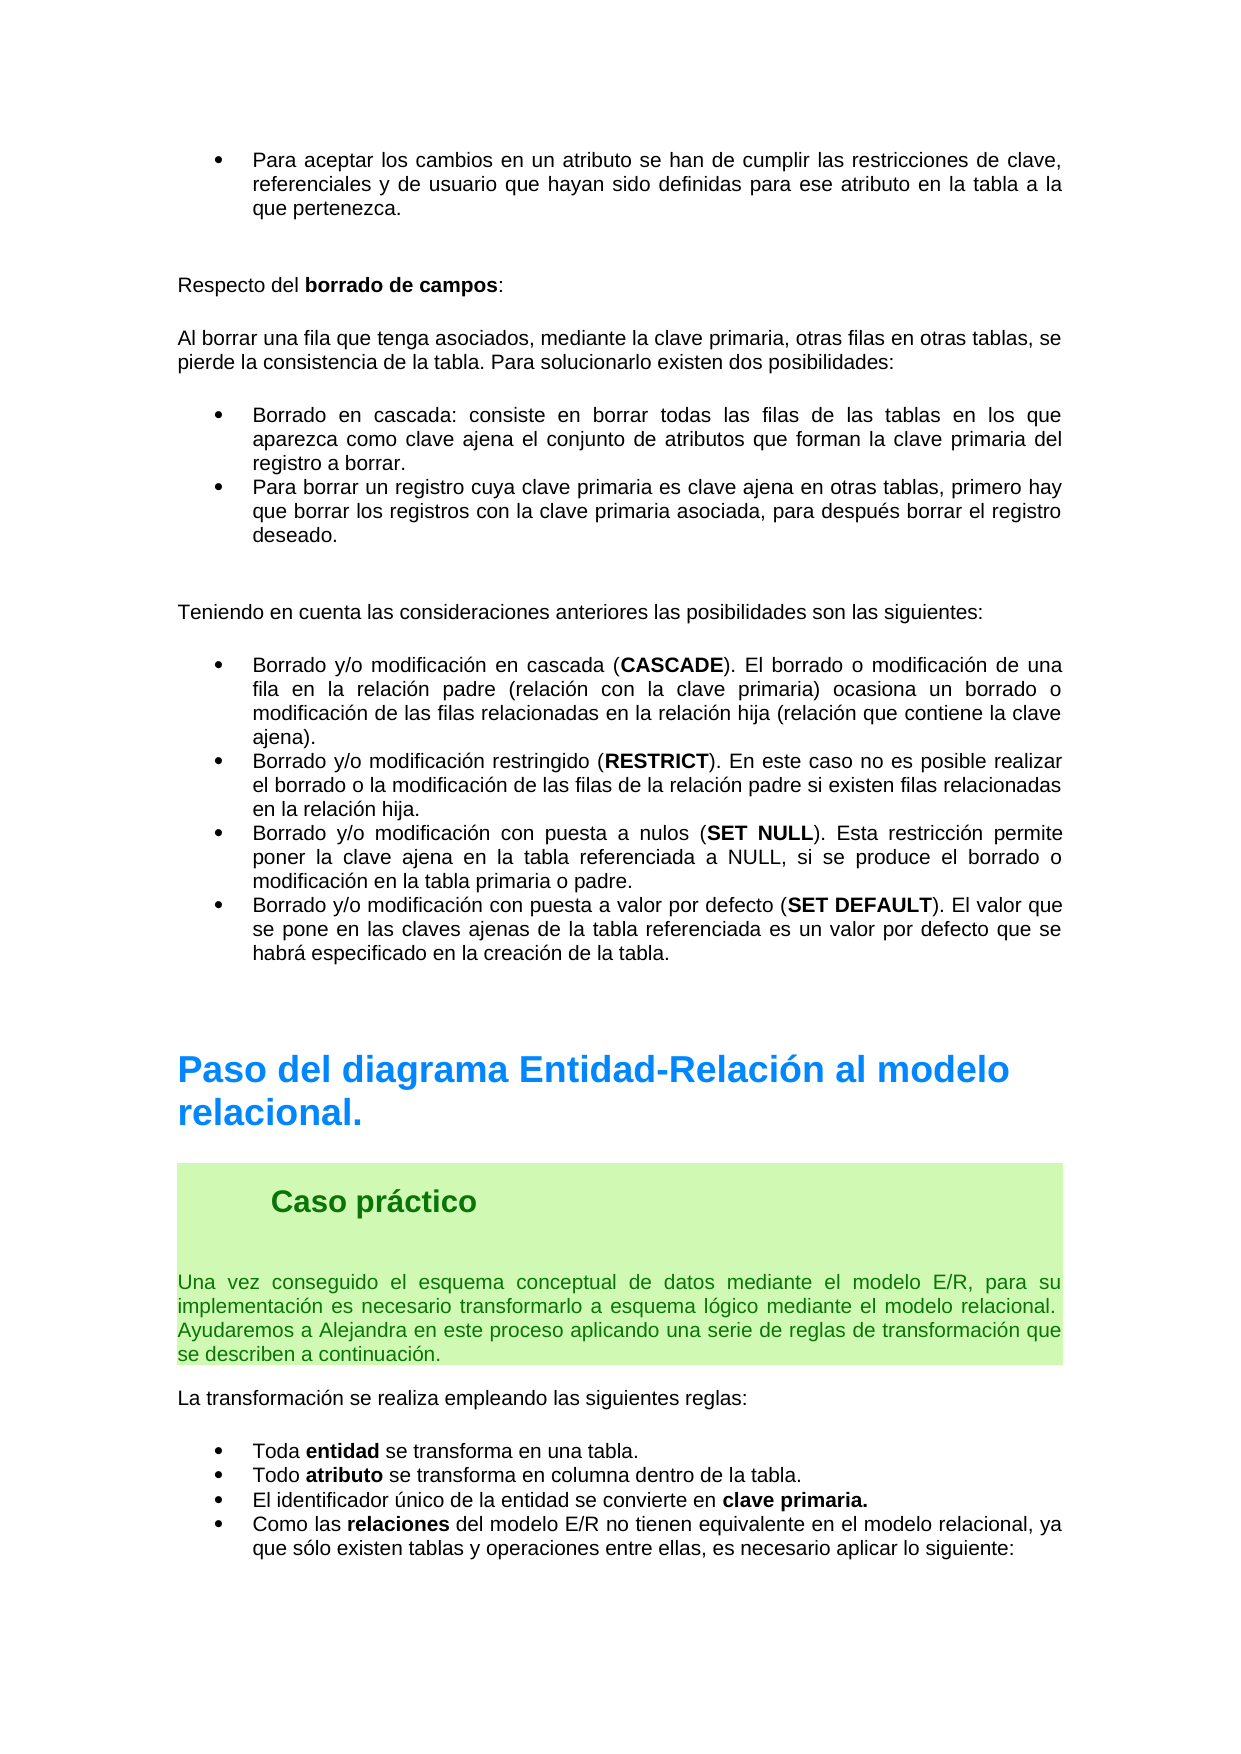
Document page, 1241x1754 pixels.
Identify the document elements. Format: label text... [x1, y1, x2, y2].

list Borrado y/o modificación con puesta a nulos (SET NULL). Esta restricción permite poner la clave ajena en la tabla referenciada a NULL, si se produce el borrado o modificación en la tabla primaria o padre. [215, 821, 1063, 893]
list Como las relaciones del modelo E/R no tienen equivalente en el modelo relacional, ya que sólo existen tablas y operaciones entre ellas, es necesario aplicar lo siguiente: [215, 1511, 1063, 1559]
text Respecto del borrado de campos: [177, 249, 1063, 297]
list Para borrar un registro cuya clave primaria es clave ajena en otras tablas, primero hay que borrar los registros con la clave primaria asociada, para después borrar el registro deseado. [215, 475, 1063, 547]
list El identificador único de la entidad se convierte en clave primaria. [215, 1487, 1063, 1511]
text La transformación se realiza empleando las siguientes reglas: [177, 1386, 1063, 1410]
list Borrado y/o modificación en cascada (CASCADE). El borrado o modificación de una fila en la relación padre (relación con la clave primaria) ocasiona un borrado o modificación de las filas relacionadas en la relación hija (relación que contiene la clave ajena). [215, 653, 1063, 749]
text Caso práctico [177, 1163, 1063, 1219]
text Teniendo en cuenta las consideraciones anteriores las posibilidades son las siguientes: [177, 576, 1063, 624]
text Al borrar una fila que tenga asociados, mediante la clave primaria, otras filas en otras tablas, se pierde la consistencia de la tabla. Para solucionarlo existen dos posibilidades: [177, 326, 1063, 374]
list Borrado y/o modificación restringido (RESTRICT). En este caso no es posible realizar el borrado o la modificación de las filas de la relación padre si existen filas relacionadas en la relación hija. [215, 749, 1063, 821]
text Una vez conseguido el esquema conceptual de datos mediante el modelo E/R, para su implementación es necesario transformarlo a esquema lógico mediante el modelo relacional. Ayudaremos a Alejandra en este proceso aplicando una serie de reglas de transformación que se describen a continuación. [177, 1269, 1063, 1365]
list Todo atributo se transforma en columna dentro de la tabla. [215, 1463, 1063, 1487]
list Borrado en cascada: consiste en borrar todas las filas de las tablas en los que aparezca como clave ajena el conjunto de atributos que forman la clave primaria del registro a borrar. [215, 403, 1063, 475]
list Para aceptar los cambios en un atributo se han de cumplir las restricciones de clave, referenciales y de usuario que hayan sido definidas para ese atributo en la tabla a la que pertenezca. [215, 148, 1063, 219]
list Toda entidad se transforma en una tabla. [215, 1439, 1063, 1463]
list Borrado y/o modificación con puesta a valor por defecto (SET DEFAULT). El valor que se pone en las claves ajenas de la tabla referenciada es un valor por defecto que se habrá especificado en la creación de la tabla. [215, 893, 1063, 965]
text Paso del diagrama Entidad-Relación al modelo relacional. [177, 1047, 1063, 1133]
